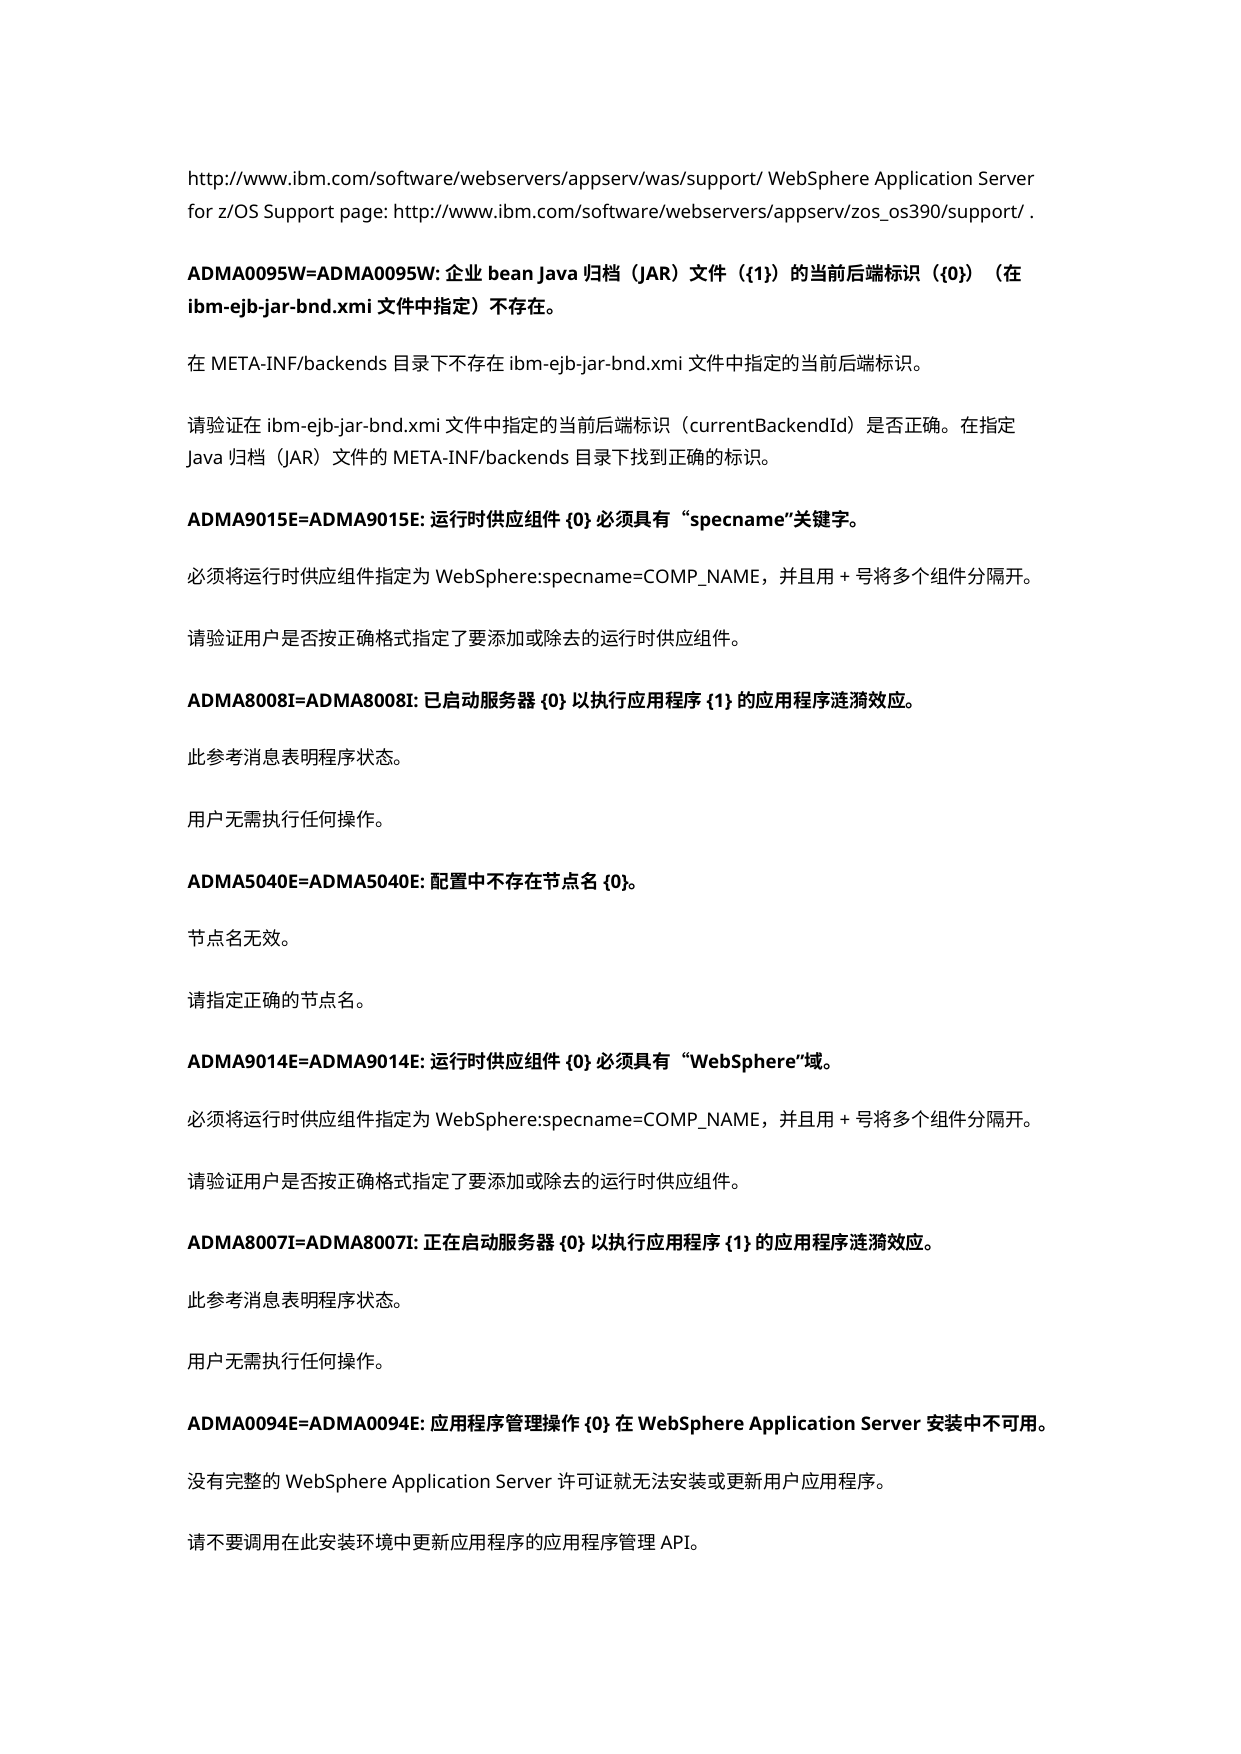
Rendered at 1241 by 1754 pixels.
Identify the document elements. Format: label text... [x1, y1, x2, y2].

text 节点名无效。 [187, 921, 1053, 954]
text 请不要调用在此安装环境中更新应用程序的应用程序管理 API。 [187, 1525, 1053, 1558]
text 必须将运行时供应组件指定为 WebSphere:specname=COMP_NAME，并且用 + 号将多个组件分隔开。 [187, 559, 1053, 592]
text 此参考消息表明程序状态。 [187, 740, 1053, 773]
text 请指定正确的节点名。 [187, 983, 1053, 1015]
text ADMA8008I=ADMA8008I: 已启动服务器 {0} 以执行应用程序 {1} 的应用程序涟漪效应。 [187, 683, 1053, 715]
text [187, 162, 1053, 227]
text ADMA8007I=ADMA8007I: 正在启动服务器 {0} 以执行应用程序 {1} 的应用程序涟漪效应。 [187, 1225, 1053, 1258]
text 用户无需执行任何操作。 [187, 802, 1053, 834]
text 请验证用户是否按正确格式指定了要添加或除去的运行时供应组件。 [187, 1164, 1053, 1196]
text 请验证用户是否按正确格式指定了要添加或除去的运行时供应组件。 [187, 621, 1053, 654]
text ADMA5040E=ADMA5040E: 配置中不存在节点名 {0}。 [187, 864, 1053, 896]
text 请验证在 ibm-ejb-jar-bnd.xmi 文件中指定的当前后端标识（currentBackendId）是否正确。在指定 Java 归档（JAR）文件的 META-INF/backends 目录下找到正确的标识。 [187, 408, 1053, 473]
text 用户无需执行任何操作。 [187, 1344, 1053, 1377]
text 没有完整的 WebSphere Application Server 许可证就无法安装或更新用户应用程序。 [187, 1464, 1053, 1496]
text ADMA9014E=ADMA9014E: 运行时供应组件 {0} 必须具有“WebSphere”域。 [187, 1044, 1053, 1077]
text ADMA0095W=ADMA0095W: 企业 bean Java 归档（JAR）文件（{1}）的当前后端标识（{0}）（在 ibm-ejb-jar-bnd.xmi 文件中指定）不存在。 [187, 256, 1053, 321]
text 此参考消息表明程序状态。 [187, 1283, 1053, 1315]
text 在 META-INF/backends 目录下不存在 ibm-ejb-jar-bnd.xmi 文件中指定的当前后端标识。 [187, 346, 1053, 379]
text ADMA0094E=ADMA0094E: 应用程序管理操作 {0} 在 WebSphere Application Server 安装中不可用。 [187, 1406, 1053, 1439]
text ADMA9015E=ADMA9015E: 运行时供应组件 {0} 必须具有“specname”关键字。 [187, 502, 1053, 534]
text 必须将运行时供应组件指定为 WebSphere:specname=COMP_NAME，并且用 + 号将多个组件分隔开。 [187, 1102, 1053, 1134]
